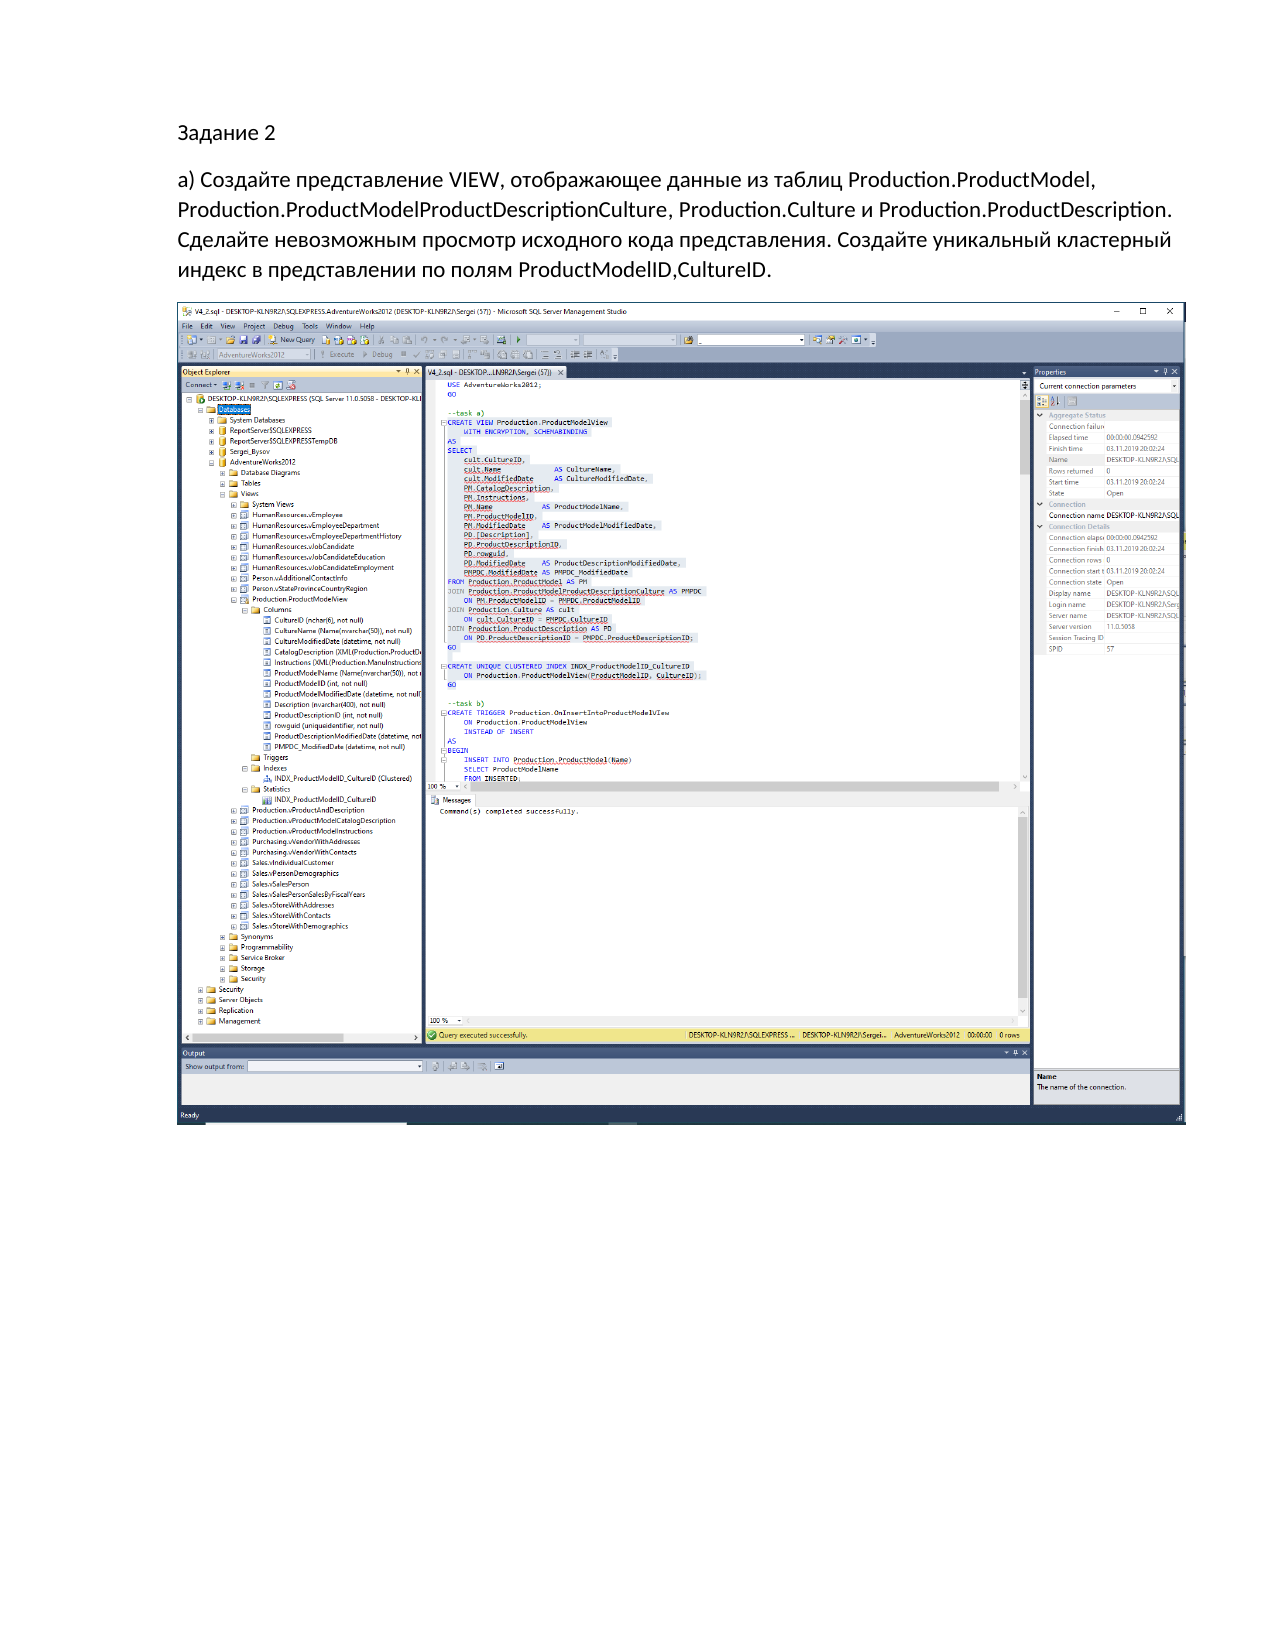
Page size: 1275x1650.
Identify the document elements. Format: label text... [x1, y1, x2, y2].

text a) Создайте представление VIEW, отображающее данные из таблиц Production.ProductModel, Production.ProductModelProductDescriptionCulture, Production.Culture и Production.ProductDescription. Сделайте невозможным просмотр исходного кода представления. Создайте уникальный кластерный индекс в представлении по полям ProductModelID,CultureID. [177, 165, 1186, 284]
picture [177, 302, 1186, 1125]
text Задание 2 [177, 118, 1186, 146]
